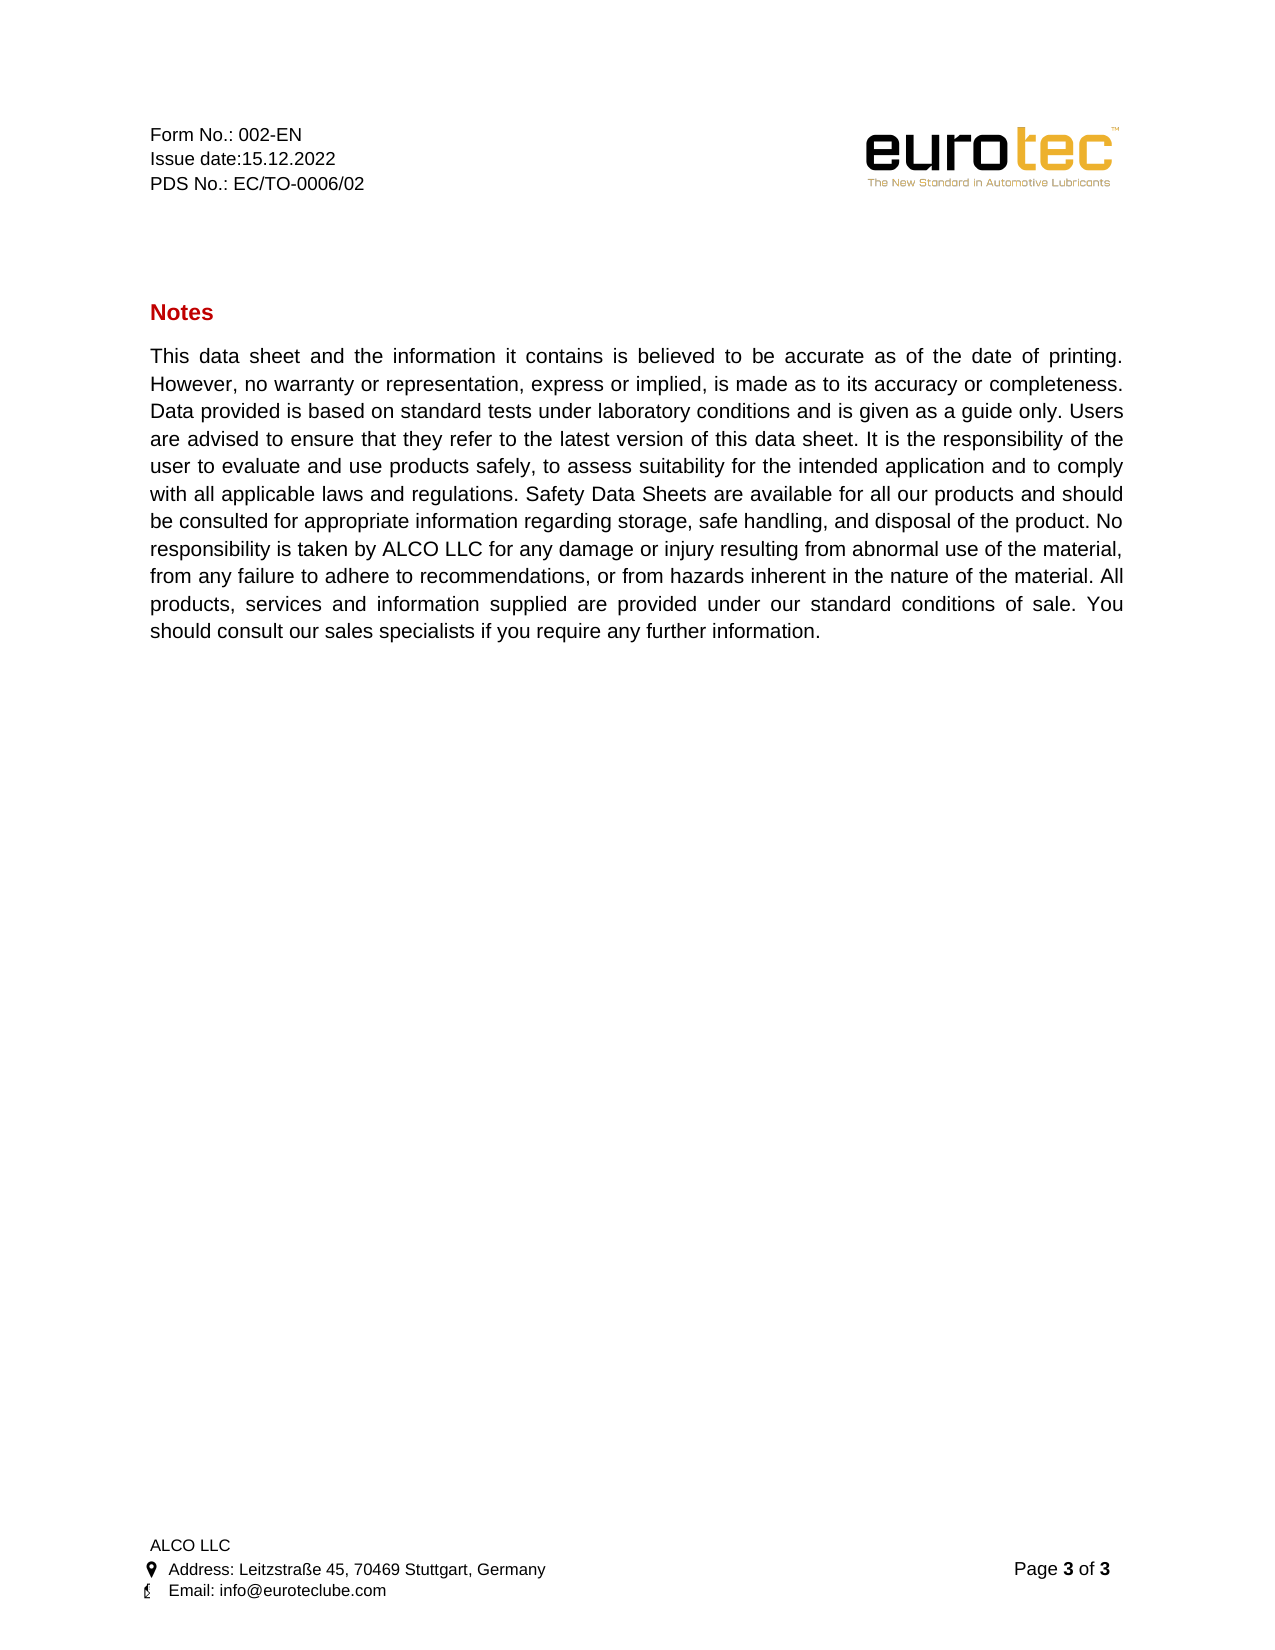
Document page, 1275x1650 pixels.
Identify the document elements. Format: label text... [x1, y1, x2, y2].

text Notes [150, 299, 1125, 325]
picture [859, 73, 1125, 240]
picture [141, 1558, 163, 1599]
text This data sheet and the information it contains is believed to be accurate as of the date of printing. However, no warranty or representation, express or implied, is made as to its accuracy or completeness. Data provided is based on standard tests under laboratory conditions and is given as a guide only. Users are advised to ensure that they refer to the latest version of this data sheet. It is the responsibility of the user to evaluate and use products safely, to assess suitability for the intended application and to comply with all applicable laws and regulations. Safety Data Sheets are available for all our products and should be consulted for appropriate information regarding storage, safe handling, and disposal of the product. No responsibility is taken by ALCO LLC for any damage or injury resulting from abnormal use of the material, from any failure to adhere to recommendations, or from hazards inherent in the nature of the material. All products, services and information supplied are provided under our standard conditions of sale. You should consult our sales specialists if you require any further information. [150, 344, 1125, 643]
